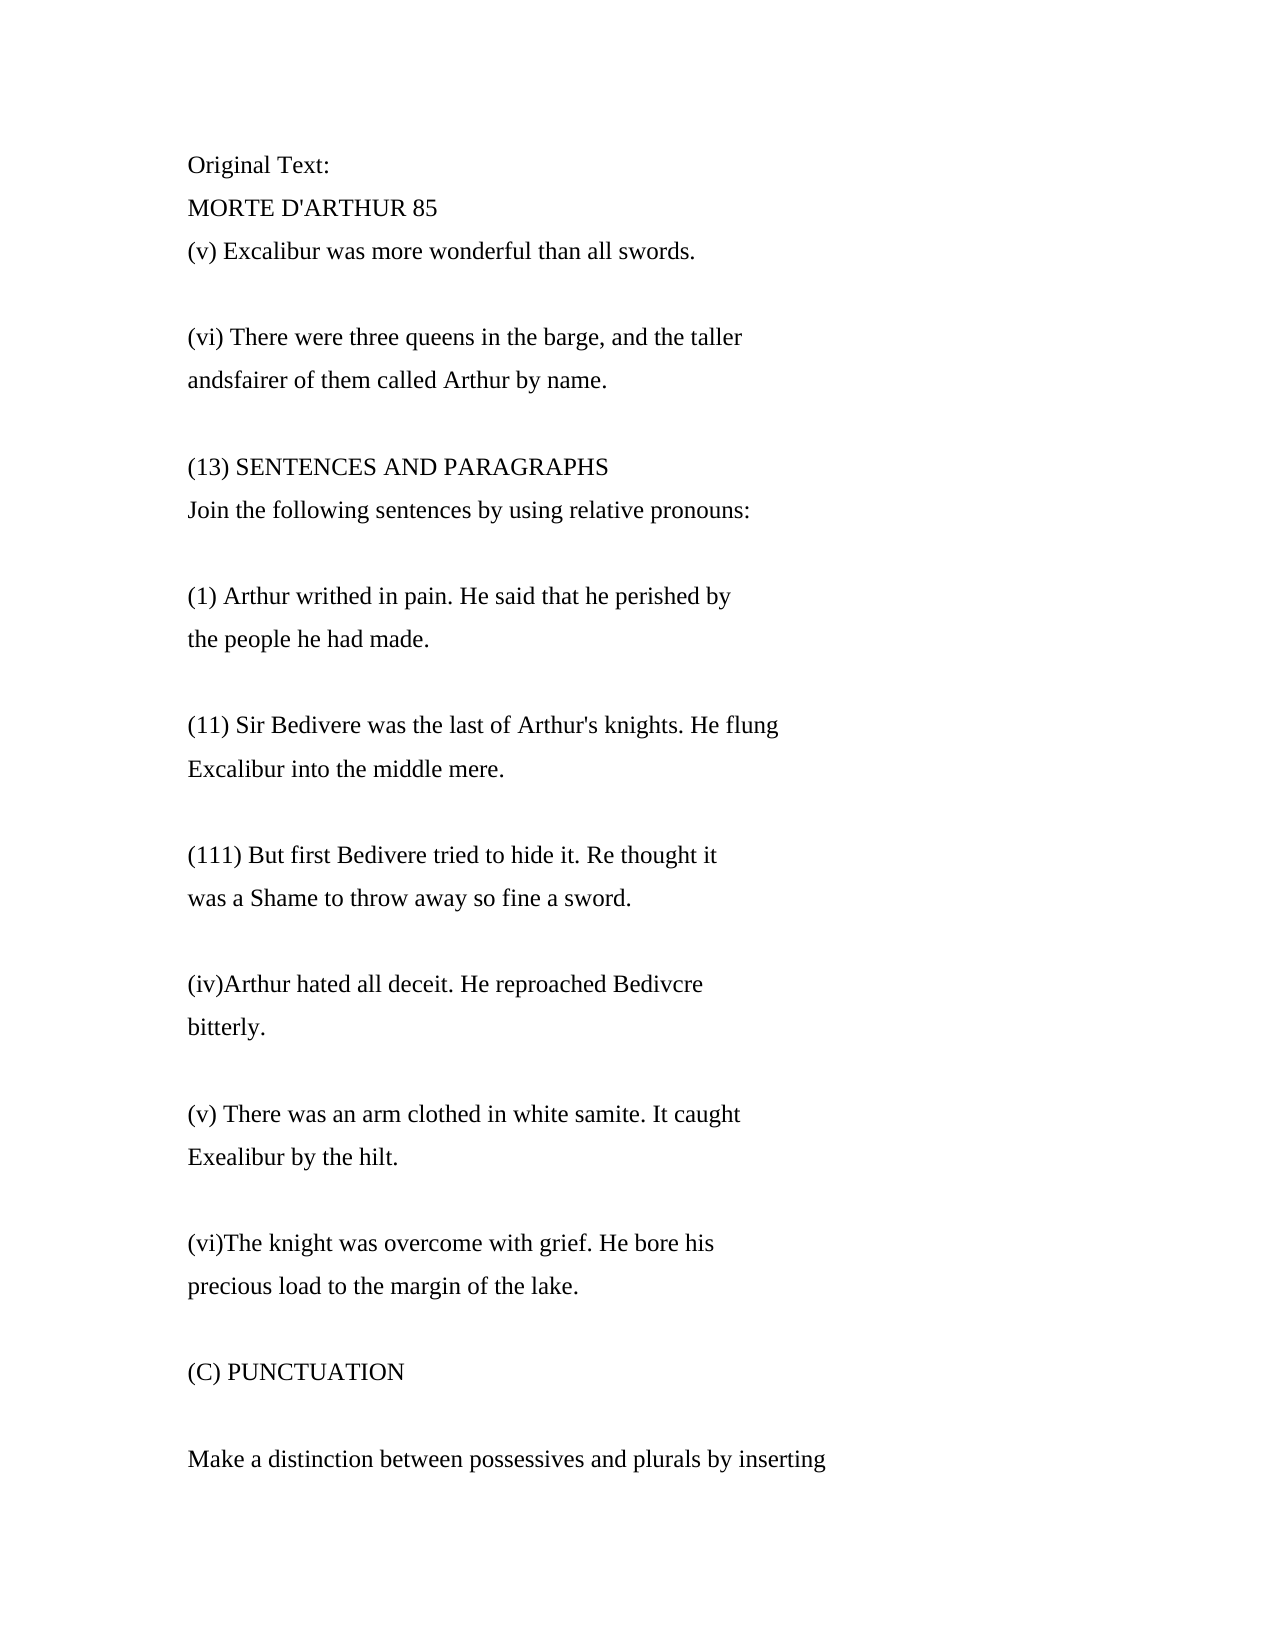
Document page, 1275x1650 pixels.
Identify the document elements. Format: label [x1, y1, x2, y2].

text [187, 150, 1087, 1472]
